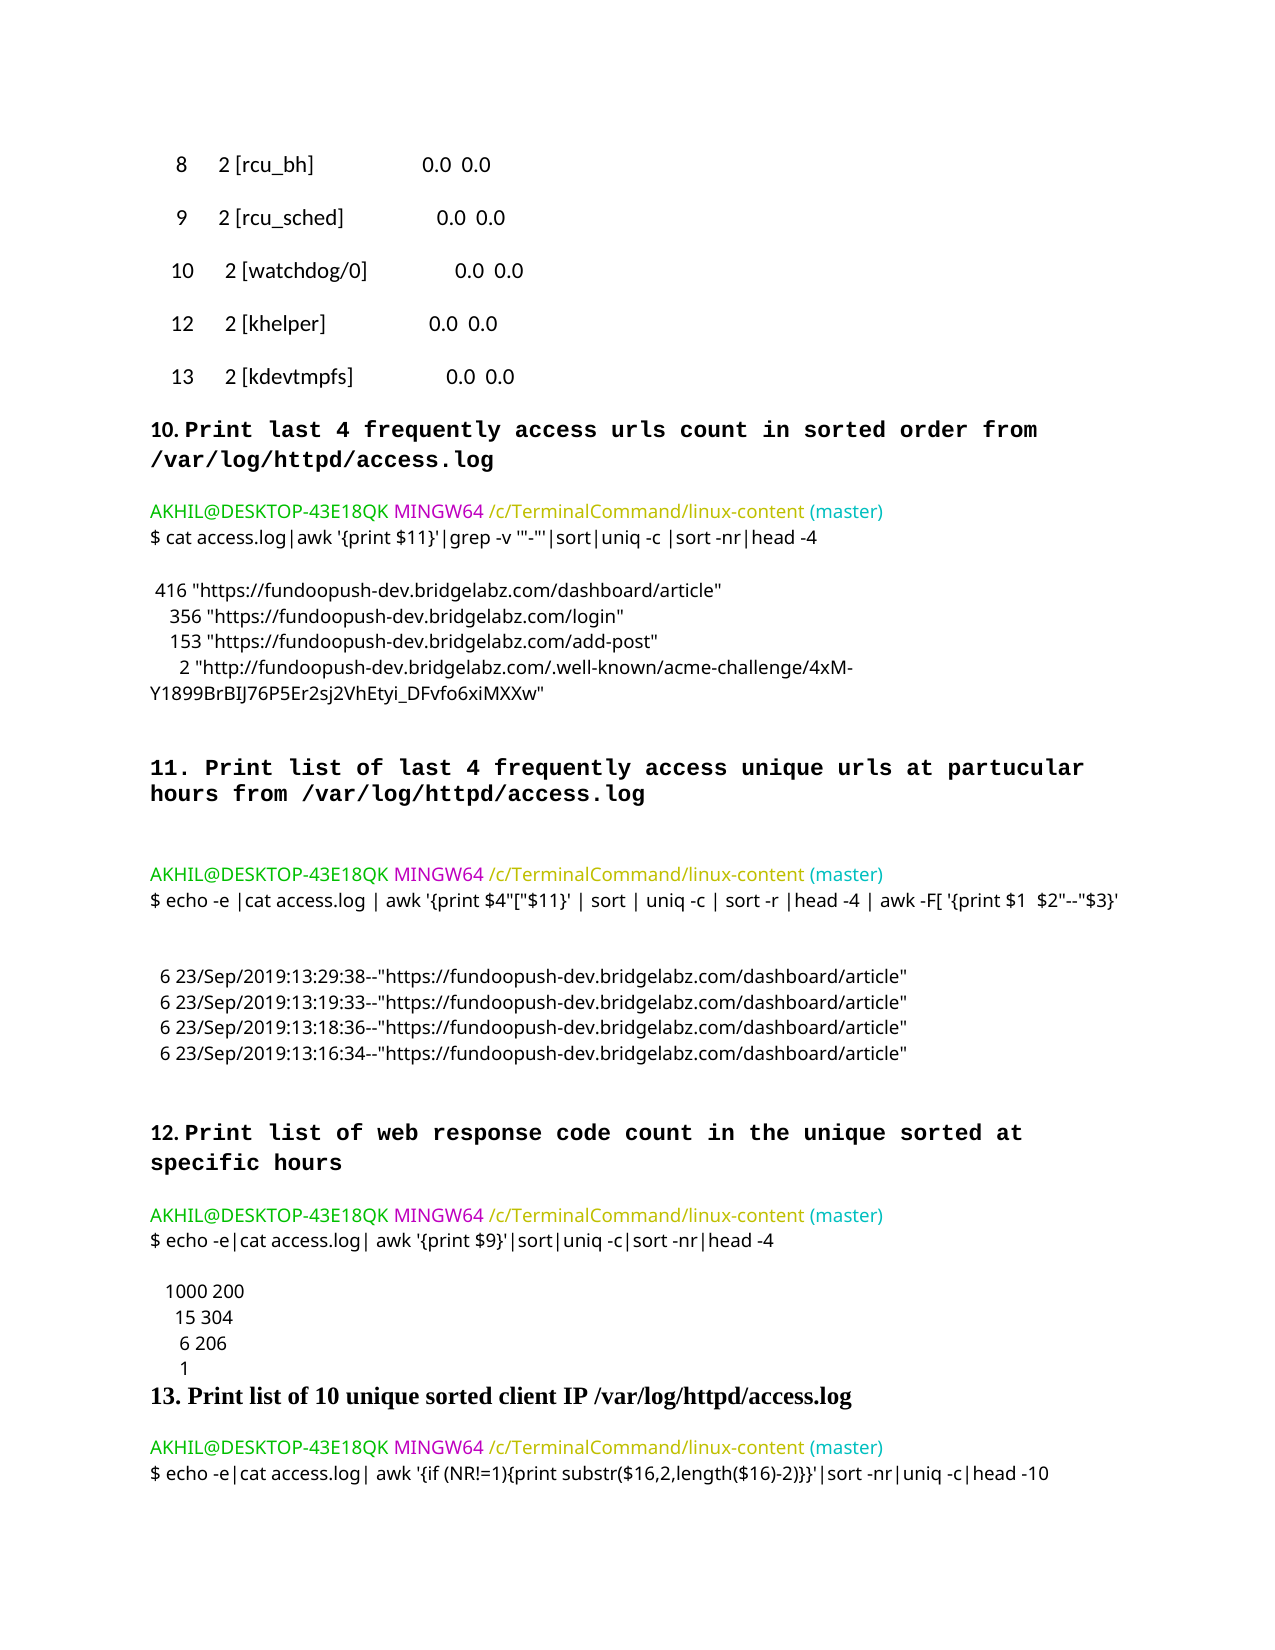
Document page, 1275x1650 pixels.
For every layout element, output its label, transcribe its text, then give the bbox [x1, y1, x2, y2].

text 6 23/Sep/2019:13:16:34--"https://fundoopush-dev.bridgelabz.com/dashboard/article" [150, 1040, 1125, 1066]
text 6 23/Sep/2019:13:19:33--"https://fundoopush-dev.bridgelabz.com/dashboard/article" [150, 989, 1125, 1014]
text AKHIL@DESKTOP-43E18QK MINGW64 /c/TerminalCommand/linux-content (master) [150, 1202, 1125, 1228]
text 416 "https://fundoopush-dev.bridgelabz.com/dashboard/article" [150, 578, 1125, 603]
text 10 2 [watchdog/0] 0.0 0.0 [150, 256, 1125, 284]
text 10. Print last 4 frequently access urls count in sorted order from /var/log/httpd/access.log [150, 415, 1125, 474]
text 2 "http://fundoopush-dev.bridgelabz.com/.well-known/acme-challenge/4xM-Y1899BrBIJ76P5Er2sj2VhEtyi_DFvfo6xiMXXw" [150, 654, 1125, 705]
text $ echo -e|cat access.log| awk '{print $9}'|sort|uniq -c|sort -nr|head -4 [150, 1228, 1125, 1253]
text $ echo -e |cat access.log | awk '{print $4"["$11}' | sort | uniq -c | sort -r |head -4 | awk -F[ '{print $1 $2"--"$3}' [150, 887, 1125, 912]
text AKHIL@DESKTOP-43E18QK MINGW64 /c/TerminalCommand/linux-content (master) [150, 861, 1125, 887]
text AKHIL@DESKTOP-43E18QK MINGW64 /c/TerminalCommand/linux-content (master) [150, 499, 1125, 524]
text $ cat access.log|awk '{print $11}'|grep -v '"-"'|sort|uniq -c |sort -nr|head -4 [150, 524, 1125, 550]
text 153 "https://fundoopush-dev.bridgelabz.com/add-post" [150, 629, 1125, 654]
text 6 206 [150, 1330, 1125, 1355]
text 9 2 [rcu_sched] 0.0 0.0 [150, 203, 1125, 231]
text 1000 200 [150, 1279, 1125, 1304]
text AKHIL@DESKTOP-43E18QK MINGW64 /c/TerminalCommand/linux-content (master) [150, 1435, 1125, 1460]
text 12. Print list of web response code count in the unique sorted at specific hours [150, 1118, 1125, 1177]
text 12 2 [khelper] 0.0 0.0 [150, 309, 1125, 337]
text 15 304 [150, 1304, 1125, 1330]
text 6 23/Sep/2019:13:18:36--"https://fundoopush-dev.bridgelabz.com/dashboard/article" [150, 1014, 1125, 1040]
text $ echo -e|cat access.log| awk '{if (NR!=1){print substr($16,2,length($16)-2)}}'|sort -nr|uniq -c|head -10 [150, 1460, 1125, 1486]
text 1 [150, 1355, 1125, 1381]
text 6 23/Sep/2019:13:29:38--"https://fundoopush-dev.bridgelabz.com/dashboard/article" [150, 963, 1125, 989]
text 356 "https://fundoopush-dev.bridgelabz.com/login" [150, 603, 1125, 629]
text 13 2 [kdevtmpfs] 0.0 0.0 [150, 362, 1125, 390]
text 11. Print list of last 4 frequently access unique urls at partucular hours from /var/log/httpd/access.log [150, 756, 1125, 808]
text 13. Print list of 10 unique sorted client IP /var/log/httpd/access.log [150, 1381, 1125, 1409]
text 8 2 [rcu_bh] 0.0 0.0 [150, 150, 1125, 178]
